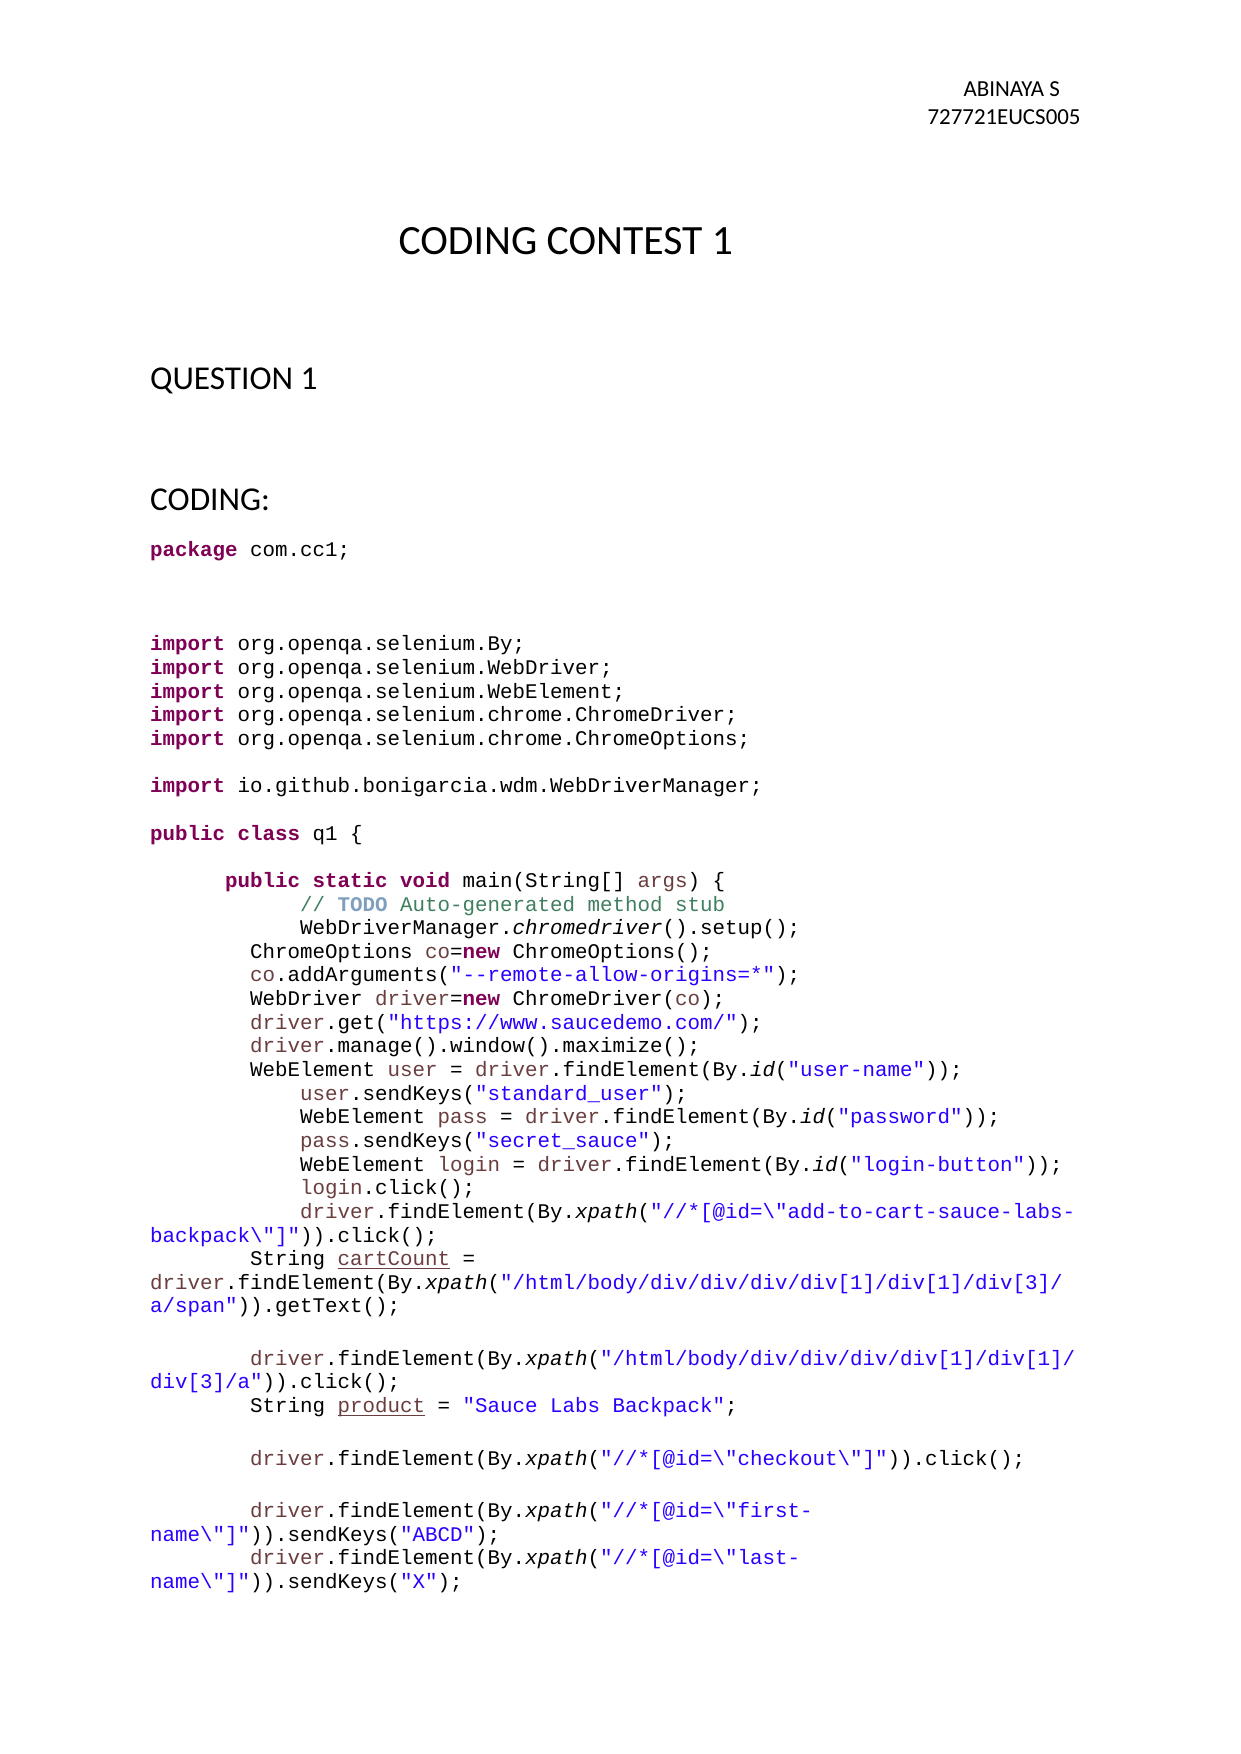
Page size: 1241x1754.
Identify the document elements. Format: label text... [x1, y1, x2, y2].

text driver.get("https://www.saucedemo.com/"); [150, 1012, 1090, 1035]
text driver.findElement(By.xpath("//*[@id=\"last-name\"]")).sendKeys("X"); [150, 1547, 1090, 1594]
text public class q1 { [150, 823, 1090, 846]
text WebElement pass = driver.findElement(By.id("password")); [150, 1106, 1090, 1130]
text CODING: [150, 478, 1090, 519]
text WebDriverManager.chromedriver().setup(); [150, 917, 1090, 941]
text String product = "Sauce Labs Backpack"; [150, 1395, 1090, 1419]
text driver.findElement(By.xpath("//*[@id=\"add-to-cart-sauce-labs-backpack\"]")).click(); [150, 1201, 1090, 1248]
text package com.cc1; [150, 539, 1090, 562]
text WebElement user = driver.findElement(By.id("user-name")); [150, 1059, 1090, 1083]
text import org.openqa.selenium.chrome.ChromeOptions; [150, 728, 1090, 752]
text user.sendKeys("standard_user"); [150, 1083, 1090, 1106]
text co.addArguments("--remote-allow-origins=*"); [150, 964, 1090, 988]
text import org.openqa.selenium.WebDriver; [150, 657, 1090, 681]
text WebDriver driver=new ChromeDriver(co); [150, 988, 1090, 1012]
text driver.findElement(By.xpath("/html/body/div/div/div/div[1]/div[1]/div[3]/a")).click(); [150, 1348, 1090, 1395]
text WebElement login = driver.findElement(By.id("login-button")); [150, 1154, 1090, 1177]
text driver.findElement(By.xpath("//*[@id=\"checkout\"]")).click(); [150, 1448, 1090, 1471]
text import org.openqa.selenium.By; [150, 633, 1090, 657]
text import io.github.bonigarcia.wdm.WebDriverManager; [150, 775, 1090, 799]
text driver.findElement(By.xpath("//*[@id=\"first-name\"]")).sendKeys("ABCD"); [150, 1500, 1090, 1547]
text login.click(); [150, 1177, 1090, 1201]
text String cartCount = driver.findElement(By.xpath("/html/body/div/div/div/div[1]/div[1]/div[3]/a/span")).getText(); [150, 1248, 1090, 1319]
text CODING CONTEST 1 [150, 214, 1090, 265]
text import org.openqa.selenium.WebElement; [150, 681, 1090, 704]
text public static void main(String[] args) { [150, 870, 1090, 893]
text driver.manage().window().maximize(); [150, 1035, 1090, 1059]
text pass.sendKeys("secret_sauce"); [150, 1130, 1090, 1154]
text import org.openqa.selenium.chrome.ChromeDriver; [150, 704, 1090, 728]
text ChromeOptions co=new ChromeOptions(); [150, 941, 1090, 964]
text QUESTION 1 [150, 357, 1090, 398]
text // TODO Auto-generated method stub [150, 893, 1090, 917]
